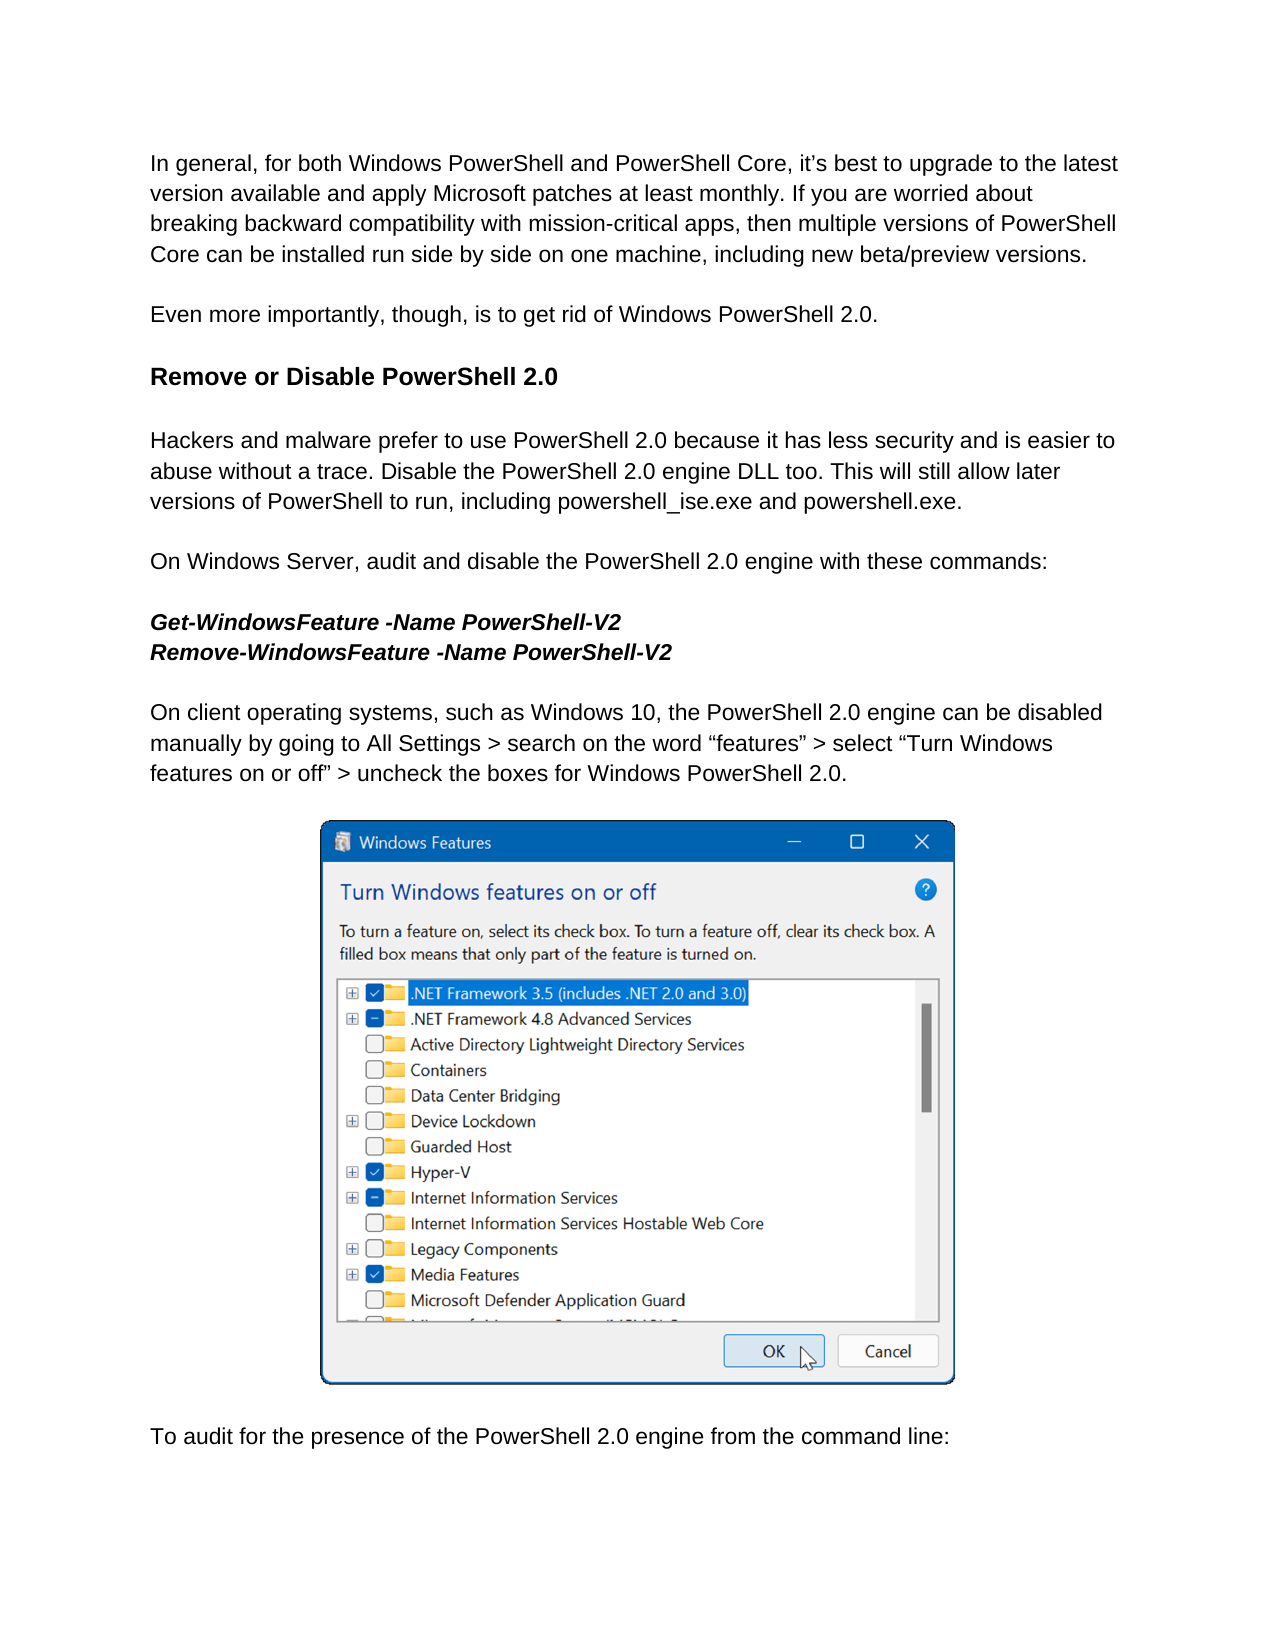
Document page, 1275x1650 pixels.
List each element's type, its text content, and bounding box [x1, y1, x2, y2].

text To audit for the presence of the PowerShell 2.0 engine from the command line: [150, 1423, 1125, 1449]
text Get-WindowsFeature -Name PowerShell-V2 [150, 609, 1125, 635]
text On Windows Server, audit and disable the PowerShell 2.0 engine with these commands: [150, 548, 1125, 575]
text Remove or Disable PowerShell 2.0 [150, 361, 1125, 390]
text Hackers and malware prefer to use PowerShell 2.0 because it has less security and is easier to abuse without a trace. Disable the PowerShell 2.0 engine DLL too. This will still allow later versions of PowerShell to run, including powershell_ise.exe and powershell.exe. [150, 427, 1125, 514]
text In general, for both Windows PowerShell and PowerShell Core, it’s best to upgrade to the latest version available and apply Microsoft patches at least monthly. If you are worried about breaking backward compatibility with mission-critical apps, then multiple versions of PowerShell Core can be installed run side by side on one machine, including new beta/preview versions. [150, 150, 1125, 267]
text Remove-WindowsFeature -Name PowerShell-V2 [150, 639, 1125, 665]
text On client operating systems, such as Windows 10, the PowerShell 2.0 engine can be disabled manually by going to All Settings > search on the word “features” > select “Turn Windows features on or off” > uncheck the boxes for Windows PowerShell 2.0. [150, 699, 1125, 786]
text Even more importantly, though, is to get rid of Windows PowerShell 2.0. [150, 301, 1125, 327]
picture [320, 820, 955, 1390]
